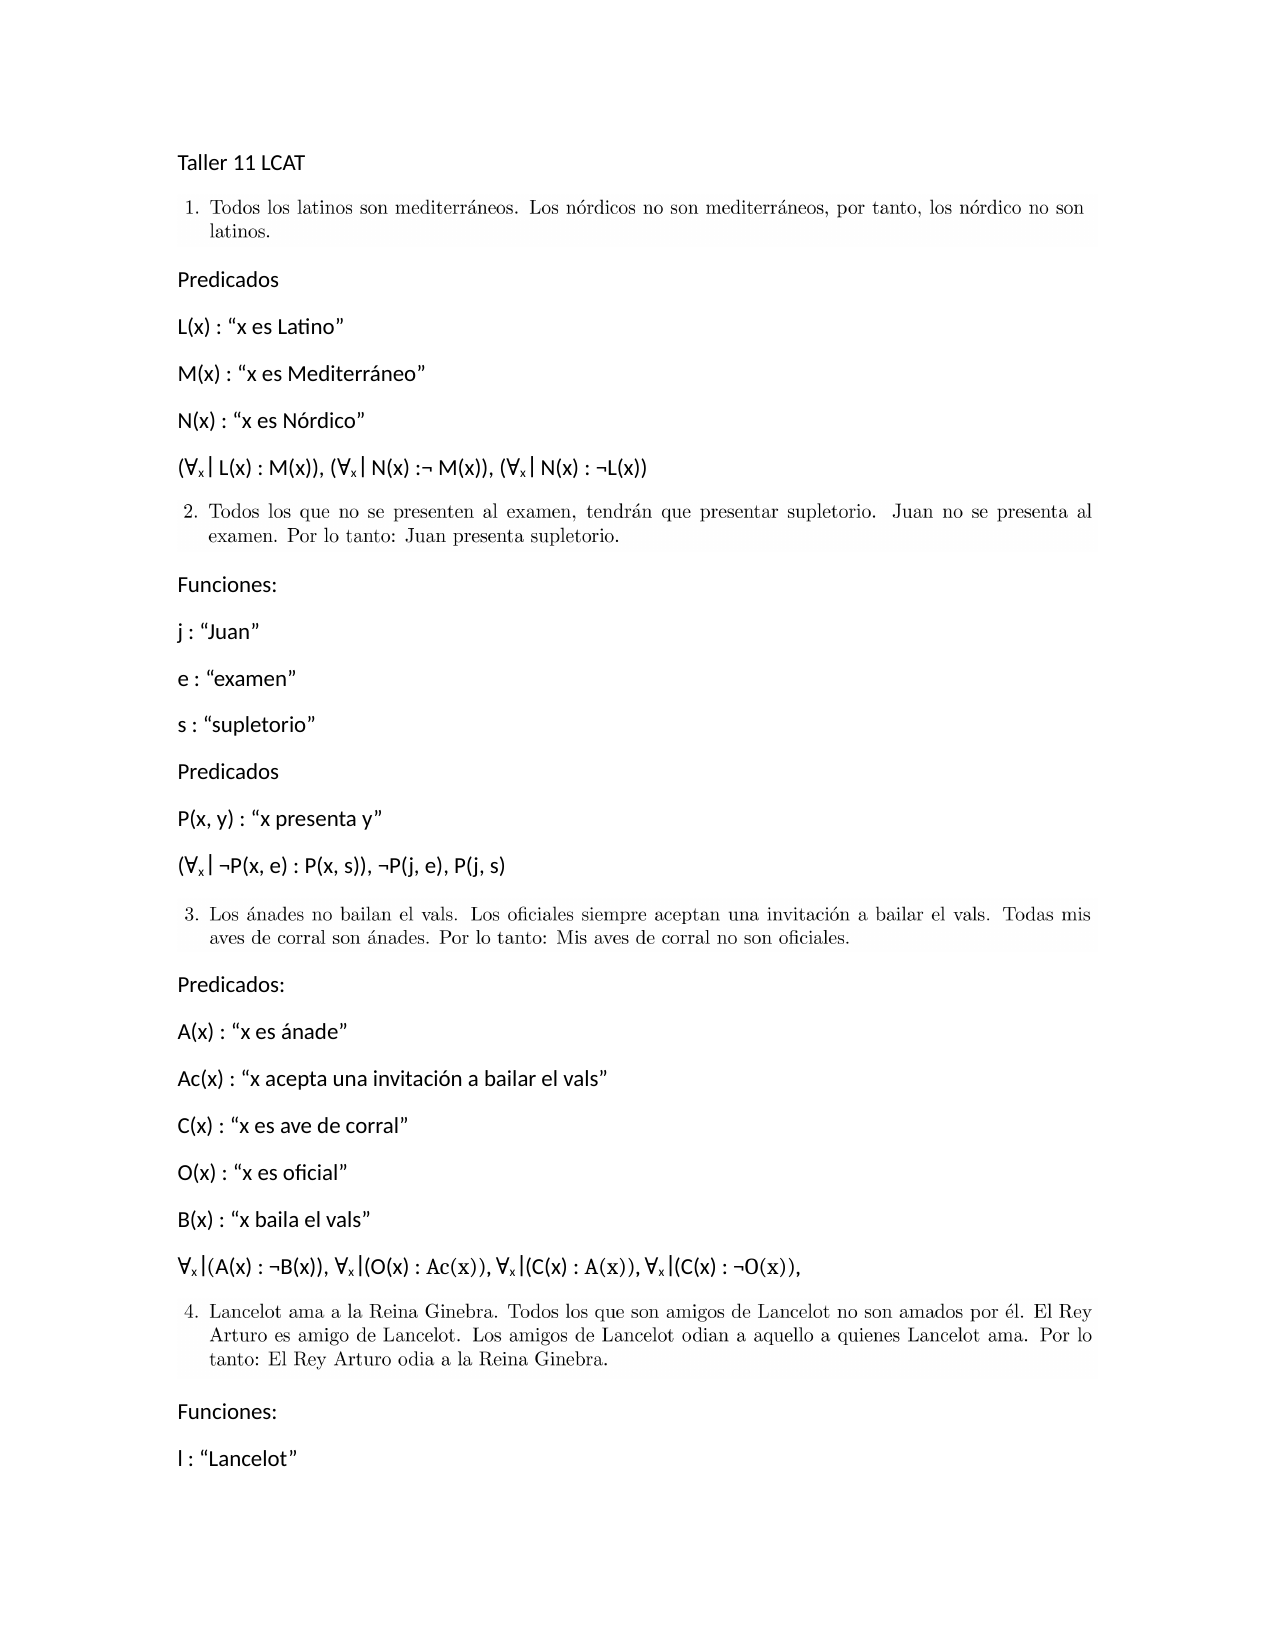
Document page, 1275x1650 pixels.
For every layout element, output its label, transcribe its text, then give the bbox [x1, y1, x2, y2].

text Predicados [177, 266, 1098, 293]
text Ac(x) : “x acepta una invitación a bailar el vals” [177, 1064, 1098, 1092]
text O(x) : “x es oficial” [177, 1158, 1098, 1186]
text l : “Lancelot” [177, 1444, 1098, 1472]
text A(x) : “x es ánade” [177, 1017, 1098, 1046]
picture [177, 1298, 1098, 1379]
text (∀x ∣ L(x) : M(x)), (∀x ∣ N(x) :¬ M(x)), (∀x ∣ N(x) : ¬L(x)) [177, 453, 1098, 481]
text C(x) : “x es ave de corral” [177, 1111, 1098, 1139]
text s : “supletorio” [177, 711, 1098, 739]
text N(x) : “x es Nórdico” [177, 406, 1098, 434]
text Predicados: [177, 971, 1098, 999]
text (∀x ∣ ¬P(x, e) : P(x, s)), ¬P(j, e), P(j, s) [177, 851, 1098, 879]
text L(x) : “x es Latino” [177, 312, 1098, 340]
text ∀x ∣(A(x) : ¬B(x)), ∀x ∣(O(x) : Ac(x)), ∀x ∣(C(x) : A(x)), ∀x ∣(C(x) : ¬O(x)), [177, 1252, 1098, 1280]
text Funciones: [177, 1397, 1098, 1426]
text Predicados [177, 757, 1098, 786]
text Funciones: [177, 570, 1098, 598]
text e : “examen” [177, 664, 1098, 692]
text M(x) : “x es Mediterráneo” [177, 359, 1098, 387]
picture [177, 898, 1098, 952]
text j : “Juan” [177, 617, 1098, 645]
text P(x, y) : “x presenta y” [177, 804, 1098, 832]
picture [177, 500, 1098, 552]
picture [177, 194, 1098, 247]
text B(x) : “x baila el vals” [177, 1205, 1098, 1233]
text Taller 11 LCAT [177, 148, 1098, 176]
